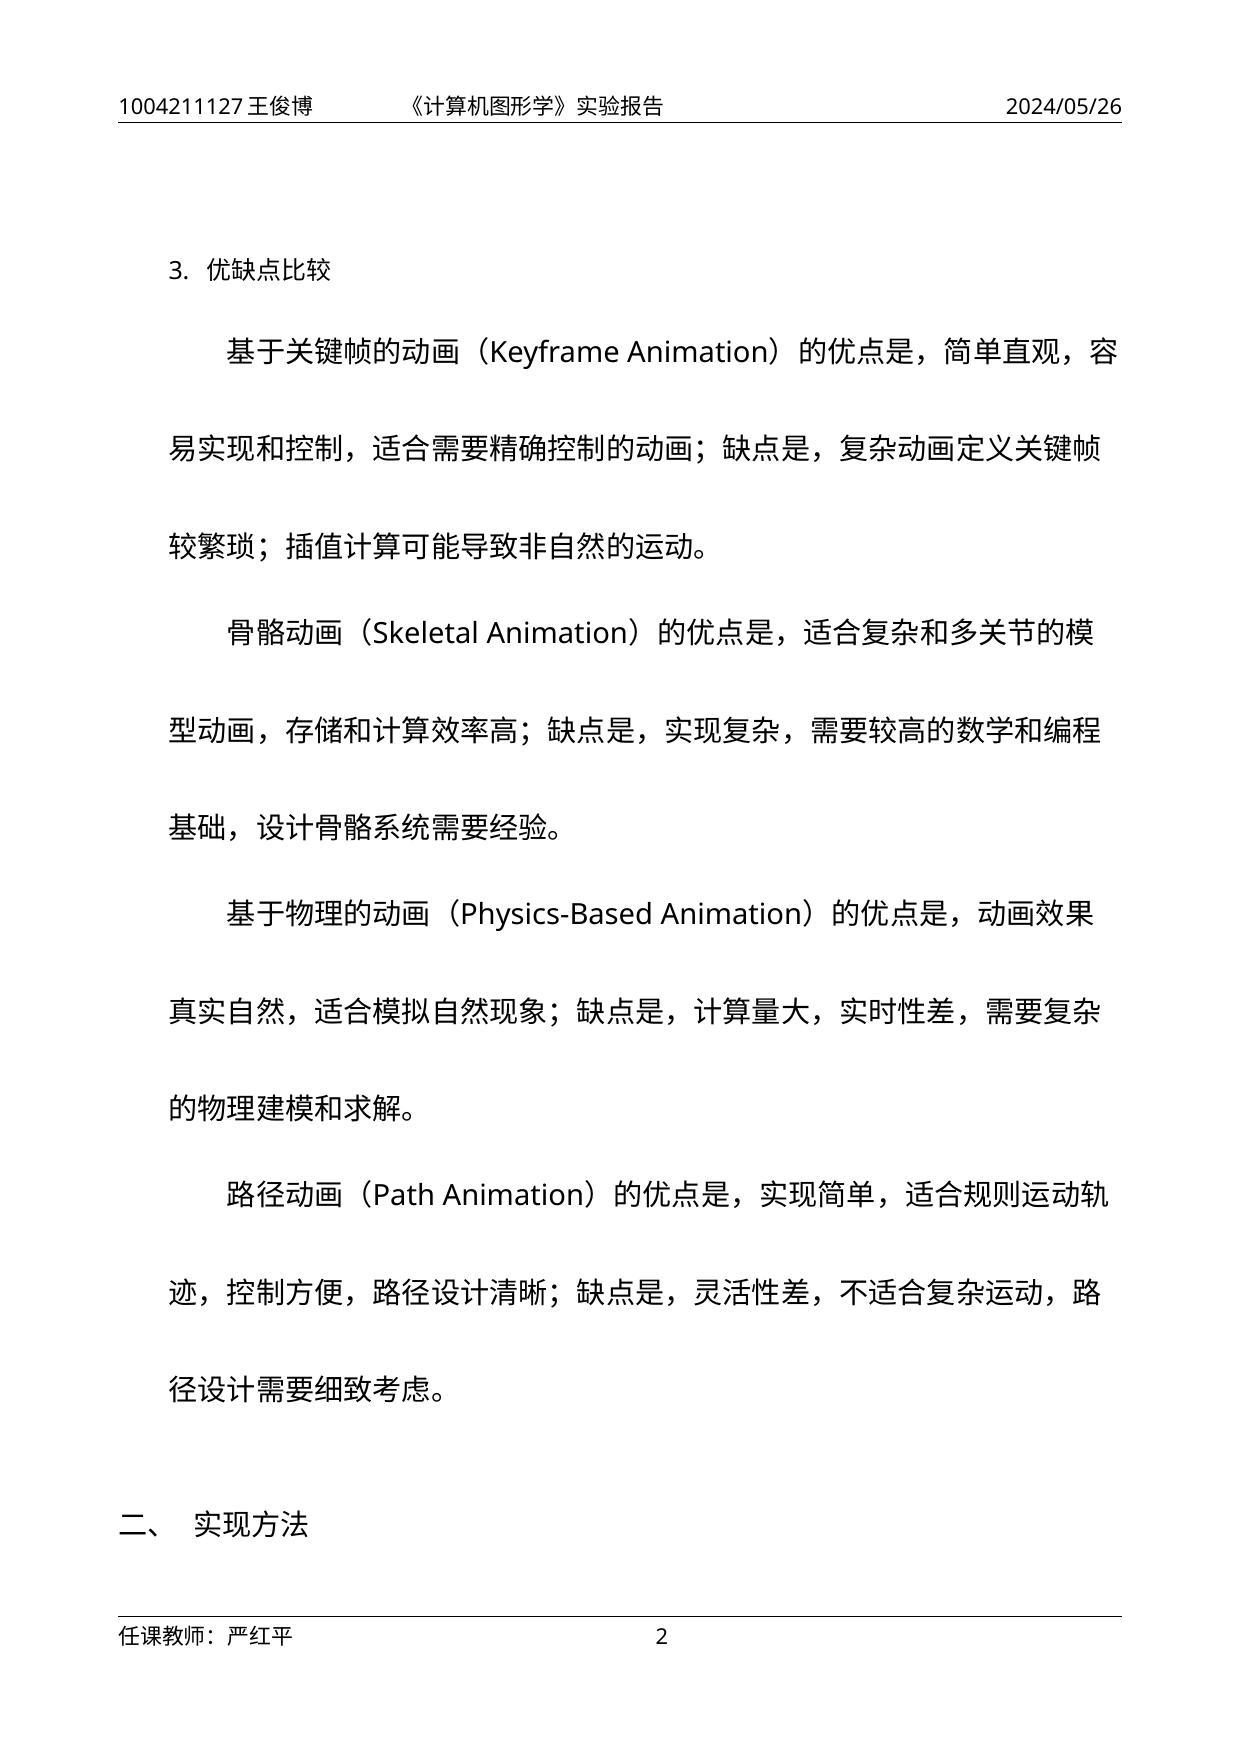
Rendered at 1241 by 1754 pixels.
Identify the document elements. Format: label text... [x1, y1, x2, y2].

text 骨骼动画（Skeletal Animation）的优点是，适合复杂和多关节的模型动画，存储和计算效率高；缺点是，实现复杂，需要较高的数学和编程基础，设计骨骼系统需要经验。 [168, 598, 1122, 858]
text 基于关键帧的动画（Keyframe Animation）的优点是，简单直观，容易实现和控制，适合需要精确控制的动画；缺点是，复杂动画定义关键帧较繁琐；插值计算可能导致非自然的运动。 [168, 317, 1122, 577]
text 路径动画（Path Animation）的优点是，实现简单，适合规则运动轨迹，控制方便，路径设计清晰；缺点是，灵活性差，不适合复杂运动，路径设计需要细致考虑。 [168, 1161, 1122, 1421]
list 优缺点比较 [168, 236, 1122, 301]
list 实现方法 [118, 1490, 1122, 1555]
text 基于物理的动画（Physics-Based Animation）的优点是，动画效果真实自然，适合模拟自然现象；缺点是，计算量大，实时性差，需要复杂的物理建模和求解。 [168, 879, 1122, 1139]
